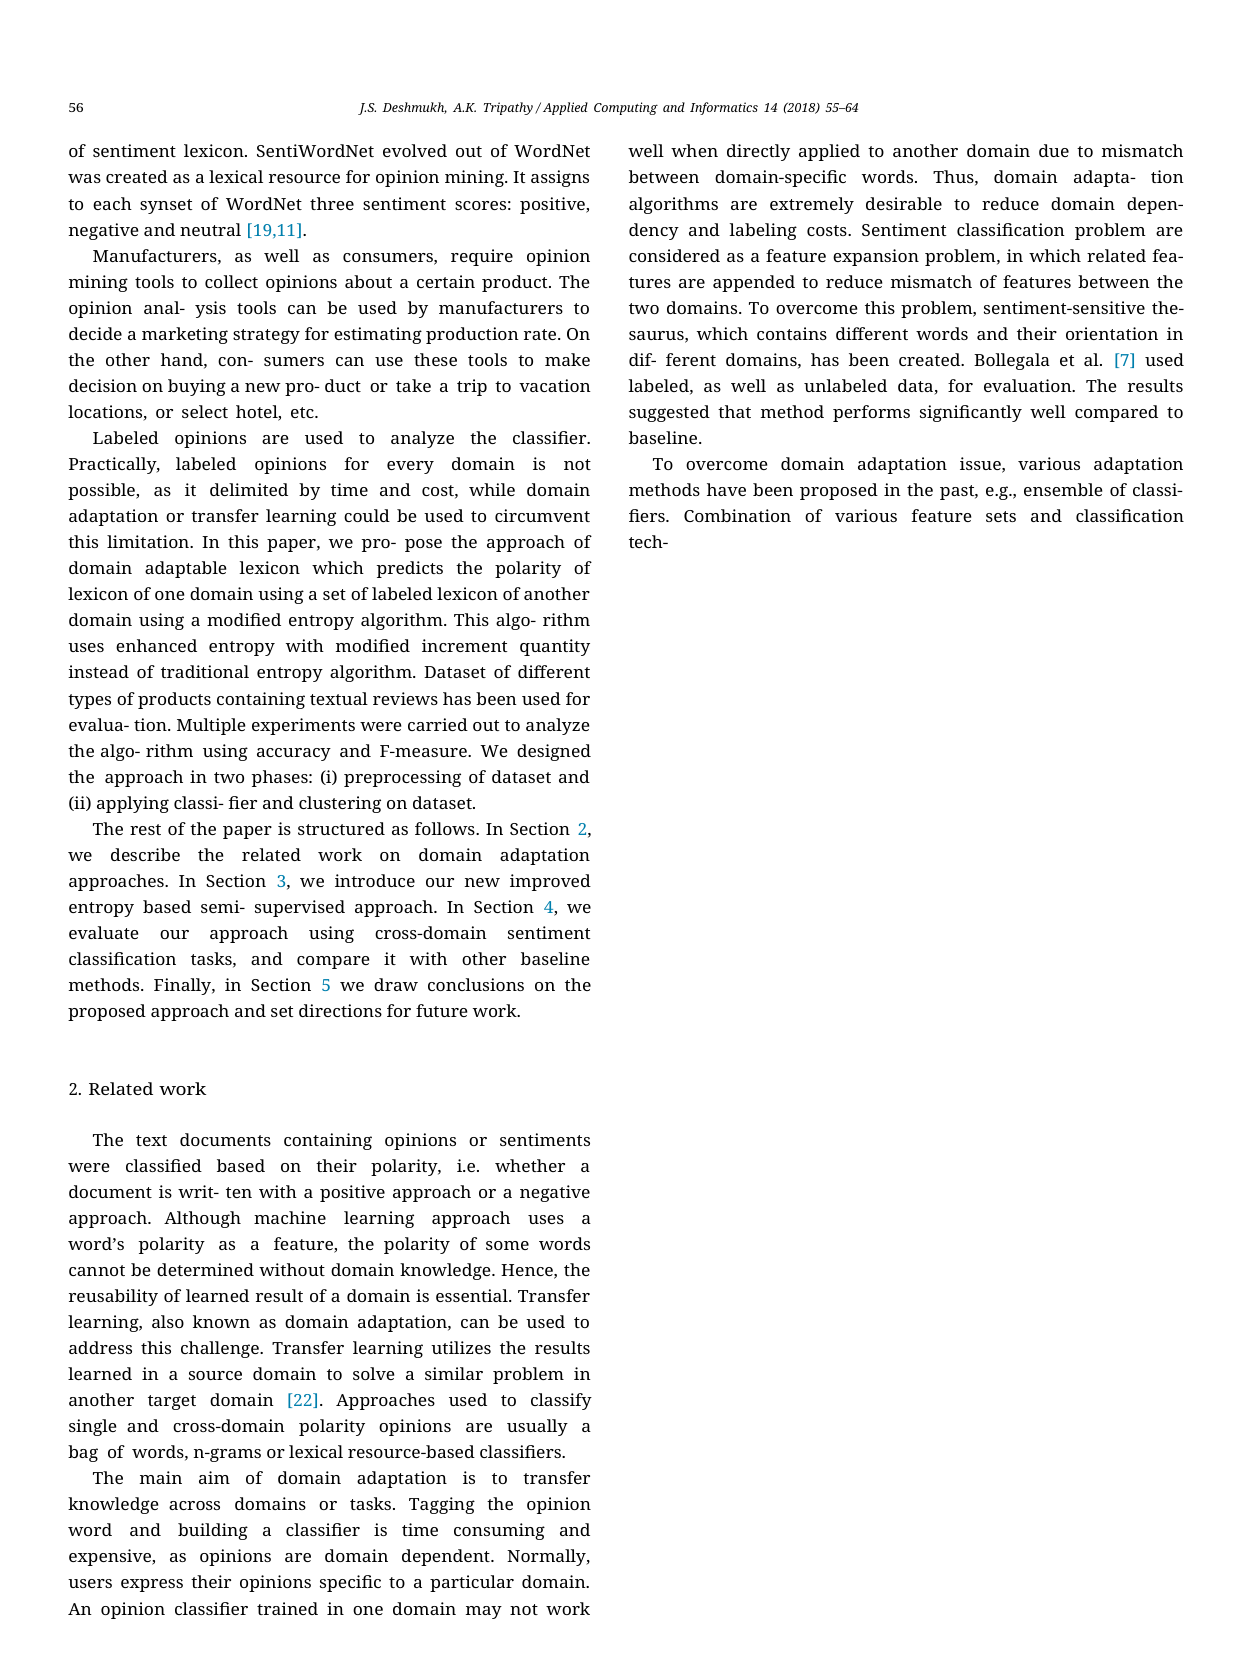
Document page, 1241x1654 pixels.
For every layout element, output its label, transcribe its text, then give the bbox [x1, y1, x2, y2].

picture [543, 901, 549, 910]
text To overcome domain adaptation issue, various adaptation methods have been proposed in the past, e.g., ensemble of classi- fiers. Combination of various feature sets and classification tech- [628, 453, 1184, 554]
text The text documents containing opinions or sentiments were classified based on their polarity, i.e. whether a document is writ- ten with a positive approach or a negative approach. Although machine learning approach uses a word’s polarity as a feature, the polarity of some words cannot be determined without domain knowledge. Hence, the reusability of learned result of a domain is essential. Transfer learning, also known as domain adaptation, can be used to address this challenge. Transfer learning utilizes the results learned in a source domain to solve a similar problem in another target domain [22]. Approaches used to classify single and cross-domain polarity opinions are usually a bag of words, n-grams or lexical resource-based classifiers. [68, 1128, 591, 1463]
text The main aim of domain adaptation is to transfer knowledge across domains or tasks. Tagging the opinion word and building a classifier is time consuming and expensive, as opinions are domain dependent. Normally, users express their opinions specific to a particular domain. An opinion classifier trained in one domain may not work well when directly applied to another domain due to mismatch between domain-specific words. Thus, domain adapta- tion algorithms are extremely desirable to reduce domain depen- dency and labeling costs. Sentiment classification problem are considered as a feature expansion problem, in which related fea- tures are appended to reduce mismatch of features between the two domains. To overcome this problem, sentiment-sensitive the- saurus, which contains different words and their orientation in dif- ferent domains, has been created. Bollegala et al. [7] used labeled, as well as unlabeled data, for evaluation. The results suggested that method performs significantly well compared to baseline. [68, 1467, 591, 1620]
text Manufacturers, as well as consumers, require opinion mining tools to collect opinions about a certain product. The opinion anal- ysis tools can be used by manufacturers to decide a marketing strategy for estimating production rate. On the other hand, con- sumers can use these tools to make decision on buying a new pro- duct or take a trip to vacation locations, or select hotel, etc. [68, 244, 591, 423]
text The main aim of domain adaptation is to transfer knowledge across domains or tasks. Tagging the opinion word and building a classifier is time consuming and expensive, as opinions are domain dependent. Normally, users express their opinions specific to a particular domain. An opinion classifier trained in one domain may not work well when directly applied to another domain due to mismatch between domain-specific words. Thus, domain adapta- tion algorithms are extremely desirable to reduce domain depen- dency and labeling costs. Sentiment classification problem are considered as a feature expansion problem, in which related fea- tures are appended to reduce mismatch of features between the two domains. To overcome this problem, sentiment-sensitive the- saurus, which contains different words and their orientation in dif- ferent domains, has been created. Bollegala et al. [7] used labeled, as well as unlabeled data, for evaluation. The results suggested that method performs significantly well compared to baseline. [628, 140, 1184, 449]
text The rest of the paper is structured as follows. In Section 2, we describe the related work on domain adaptation approaches. In Section 3, we introduce our new improved entropy based semi- supervised approach. In Section 4, we evaluate our approach using cross-domain sentiment classification tasks, and compare it with other baseline methods. Finally, in Section 5 we draw conclusions on the proposed approach and set directions for future work. [68, 817, 591, 1022]
list Related work [68, 1077, 595, 1100]
text Labeled opinions are used to analyze the classifier. Practically, labeled opinions for every domain is not possible, as it delimited by time and cost, while domain adaptation or transfer learning could be used to circumvent this limitation. In this paper, we pro- pose the approach of domain adaptable lexicon which predicts the polarity of lexicon of one domain using a set of labeled lexicon of another domain using a modified entropy algorithm. This algo- rithm uses enhanced entropy with modified increment quantity instead of traditional entropy algorithm. Dataset of different types of products containing textual reviews has been used for evalua- tion. Multiple experiments were carried out to analyze the algo- rithm using accuracy and F-measure. We designed the approach in two phases: (i) preprocessing of dataset and (ii) applying classi- fier and clustering on dataset. [68, 427, 591, 814]
text of sentiment lexicon. SentiWordNet evolved out of WordNet was created as a lexical resource for opinion mining. It assigns to each synset of WordNet three sentiment scores: positive, negative and neutral [19,11]. [68, 140, 591, 241]
